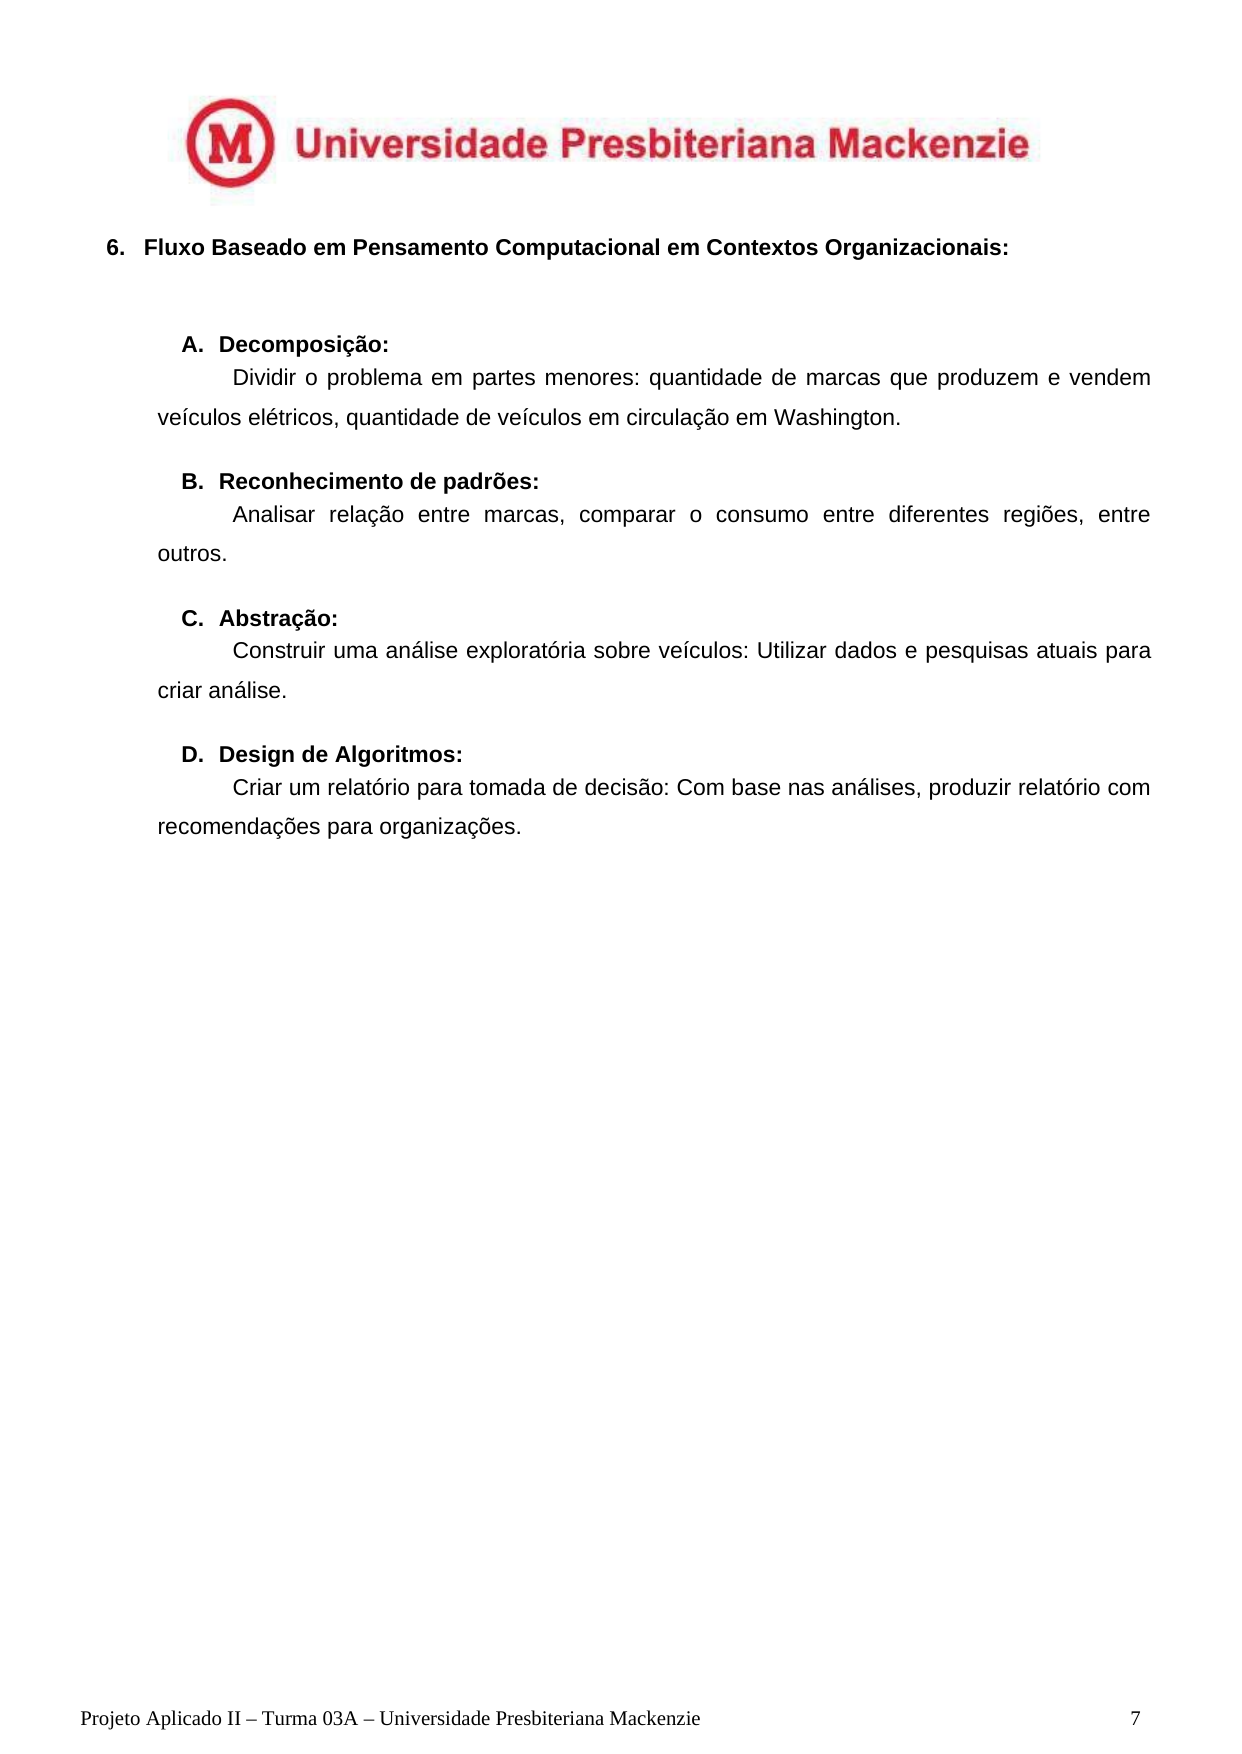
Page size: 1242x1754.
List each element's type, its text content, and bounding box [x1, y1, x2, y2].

picture [167, 75, 1054, 210]
text Criar um relatório para tomada de decisão: Com base nas análises, produzir relatório com recomendações para organizações. [157, 774, 1152, 839]
text Analisar relação entre marcas, comparar o consumo entre diferentes regiões, entre outros. [157, 501, 1152, 566]
text Dividir o problema em partes menores: quantidade de marcas que produzem e vendem veículos elétricos, quantidade de veículos em circulação em Washington. [157, 364, 1152, 430]
subtitle Decomposição: [181, 331, 1152, 358]
subtitle Fluxo Baseado em Pensamento Computacional em Contextos Organizacionais: [106, 234, 1152, 261]
subtitle Reconhecimento de padrões: [181, 468, 1152, 494]
text Construir uma análise exploratória sobre veículos: Utilizar dados e pesquisas atuais para criar análise. [157, 637, 1152, 703]
subtitle Design de Algoritmos: [181, 741, 1152, 767]
subtitle Abstração: [181, 604, 1152, 631]
